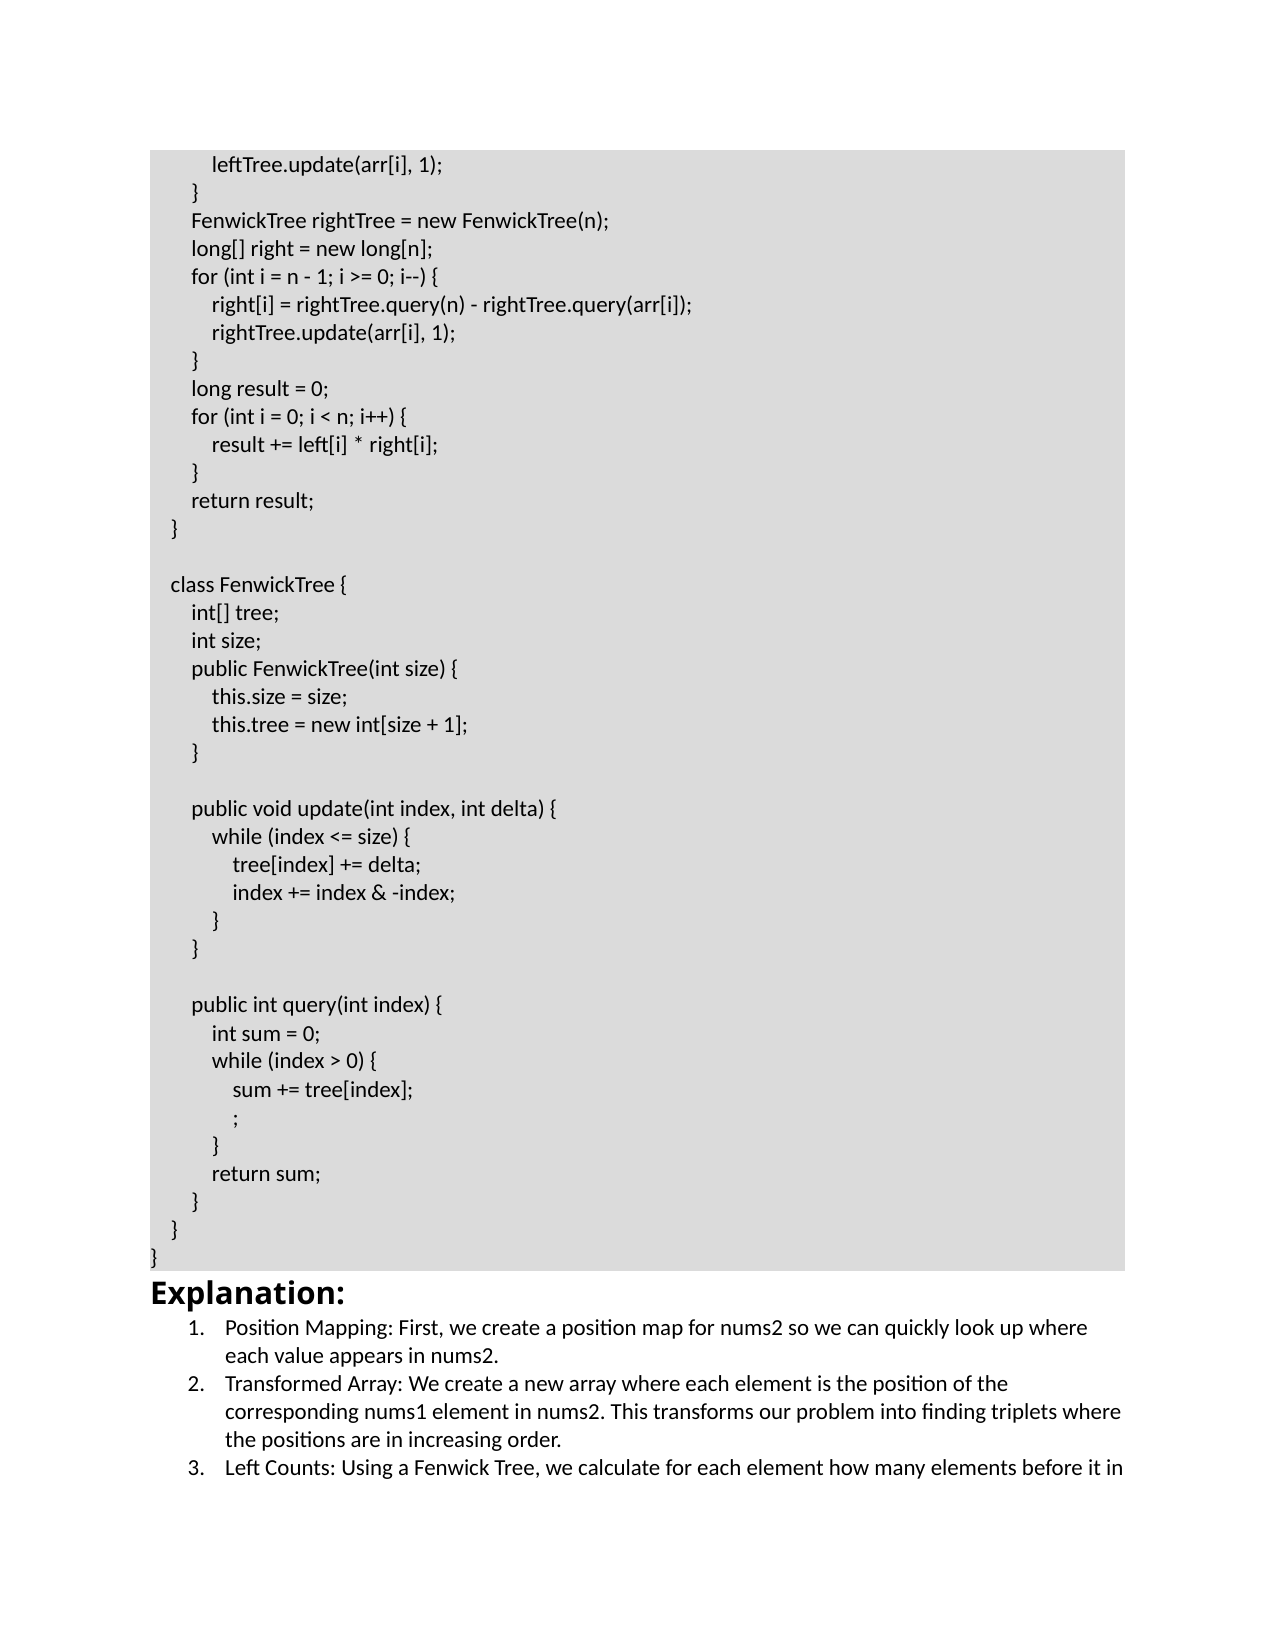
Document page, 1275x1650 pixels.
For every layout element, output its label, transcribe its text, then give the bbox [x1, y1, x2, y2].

list Transformed Array: We create a new array where each element is the position of the corresponding nums1 element in nums2. This transforms our problem into finding triplets where the positions are in increasing order. [187, 1369, 1125, 1453]
text index += index & -index; [150, 878, 1125, 907]
text int[] tree; [150, 598, 1125, 626]
text } [150, 178, 1125, 206]
text } [150, 907, 1125, 934]
text return sum; [150, 1159, 1125, 1187]
text right[i] = rightTree.query(n) - rightTree.query(arr[i]); [150, 290, 1125, 318]
text int size; [150, 626, 1125, 654]
text public int query(int index) { [150, 991, 1125, 1019]
text this.tree = new int[size + 1]; [150, 710, 1125, 738]
text } [150, 346, 1125, 374]
text leftTree.update(arr[i], 1); [150, 150, 1125, 178]
text long[] right = new long[n]; [150, 234, 1125, 262]
text } [150, 514, 1125, 542]
text } [150, 458, 1125, 486]
text tree[index] += delta; [150, 851, 1125, 878]
text } [150, 934, 1125, 963]
text ; [150, 1103, 1125, 1131]
text for (int i = n - 1; i >= 0; i--) { [150, 262, 1125, 290]
text sum += tree[index]; [150, 1075, 1125, 1103]
text return result; [150, 486, 1125, 514]
text while (index <= size) { [150, 822, 1125, 851]
text this.size = size; [150, 682, 1125, 710]
text public void update(int index, int delta) { [150, 794, 1125, 822]
text } [150, 1243, 1125, 1271]
text while (index > 0) { [150, 1047, 1125, 1075]
text } [150, 738, 1125, 766]
text for (int i = 0; i < n; i++) { [150, 402, 1125, 430]
text } [150, 1131, 1125, 1159]
text } [150, 1187, 1125, 1215]
text long result = 0; [150, 374, 1125, 402]
text FenwickTree rightTree = new FenwickTree(n); [150, 206, 1125, 234]
text result += left[i] * right[i]; [150, 430, 1125, 458]
text class FenwickTree { [150, 570, 1125, 598]
text rightTree.update(arr[i], 1); [150, 318, 1125, 346]
text int sum = 0; [150, 1019, 1125, 1047]
list Position Mapping: First, we create a position map for nums2 so we can quickly look up where each value appears in nums2. [187, 1313, 1125, 1369]
text } [150, 1215, 1125, 1243]
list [187, 1453, 1125, 1482]
text public FenwickTree(int size) { [150, 654, 1125, 682]
